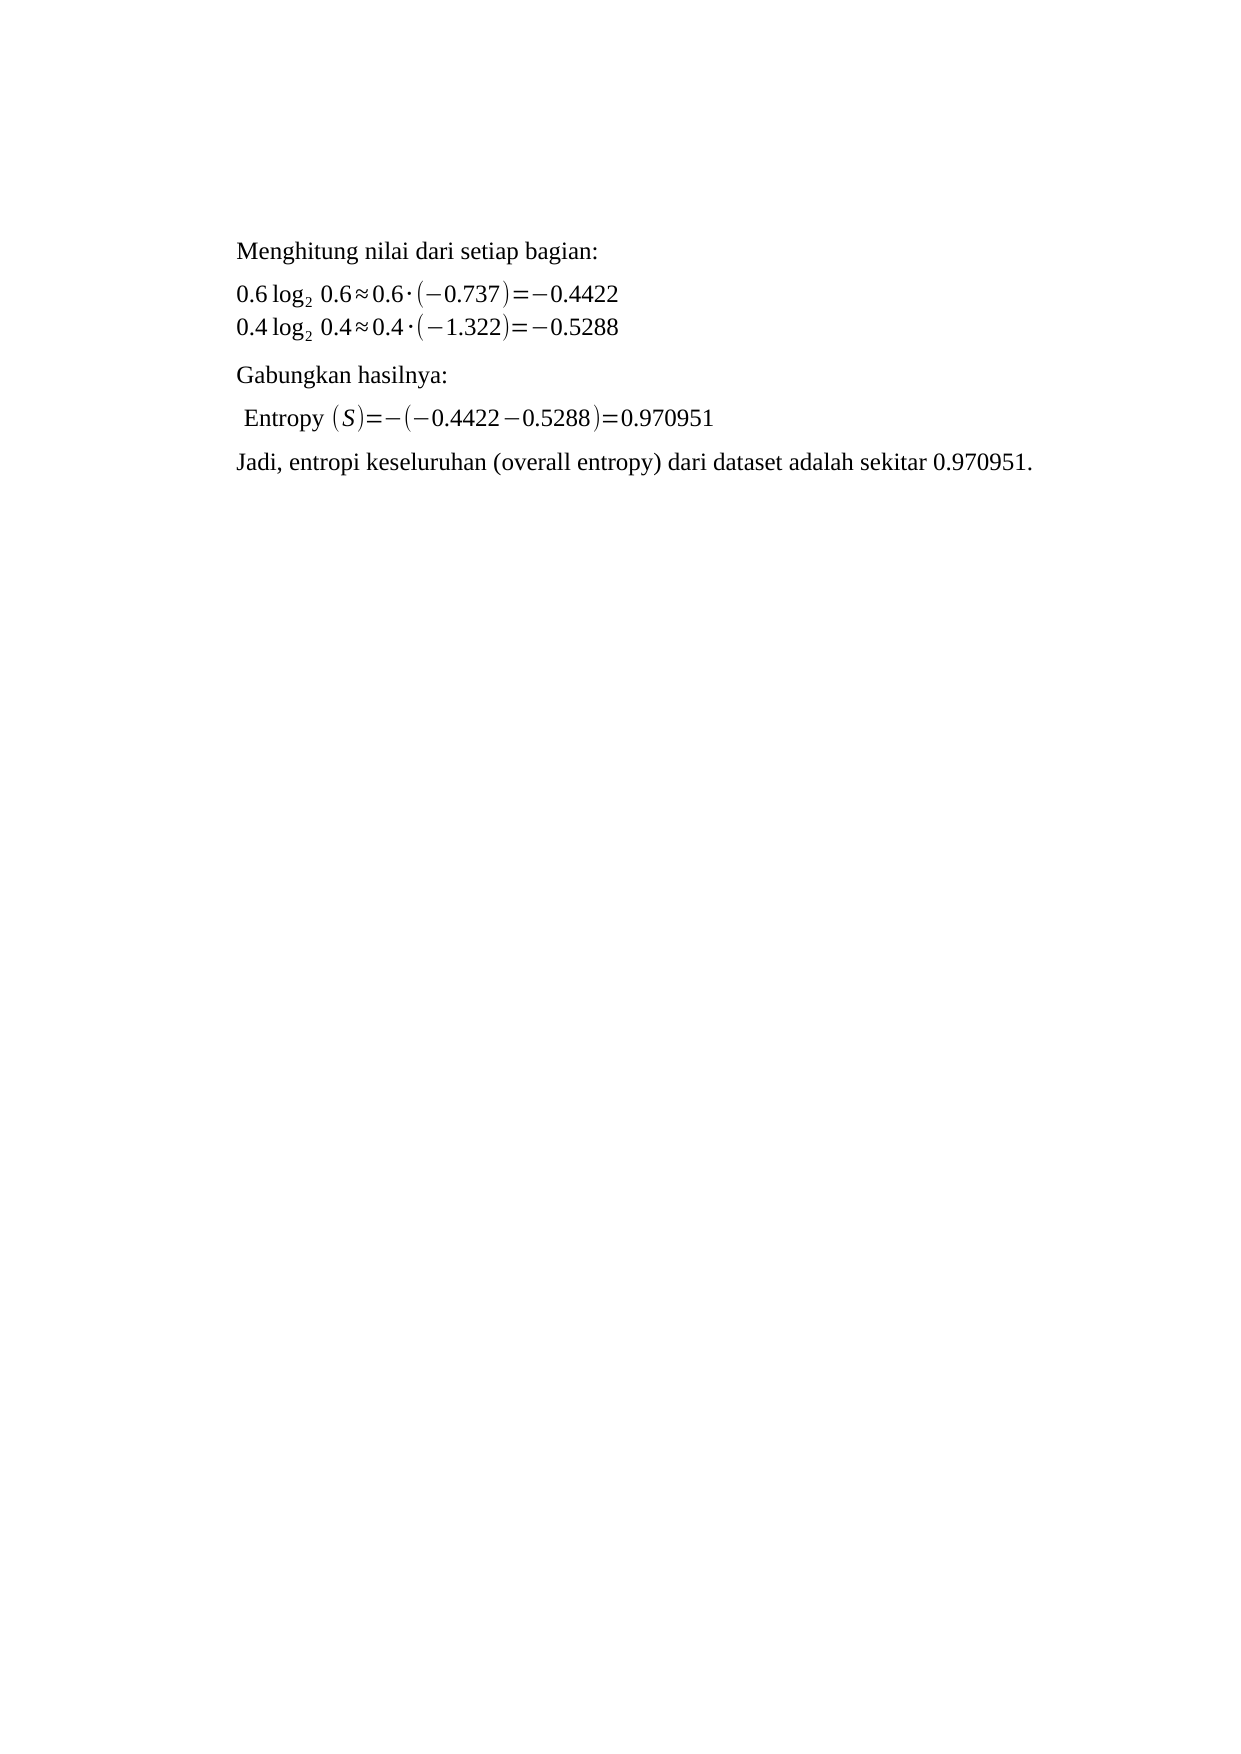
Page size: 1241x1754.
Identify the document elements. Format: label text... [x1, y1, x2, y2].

text Menghitung nilai dari setiap bagian: [236, 236, 1063, 265]
text Gabungkan hasilnya: [236, 360, 1063, 388]
text Jadi, entropi keseluruhan (overall entropy) dari dataset adalah sekitar 0.970951. [236, 447, 1063, 476]
